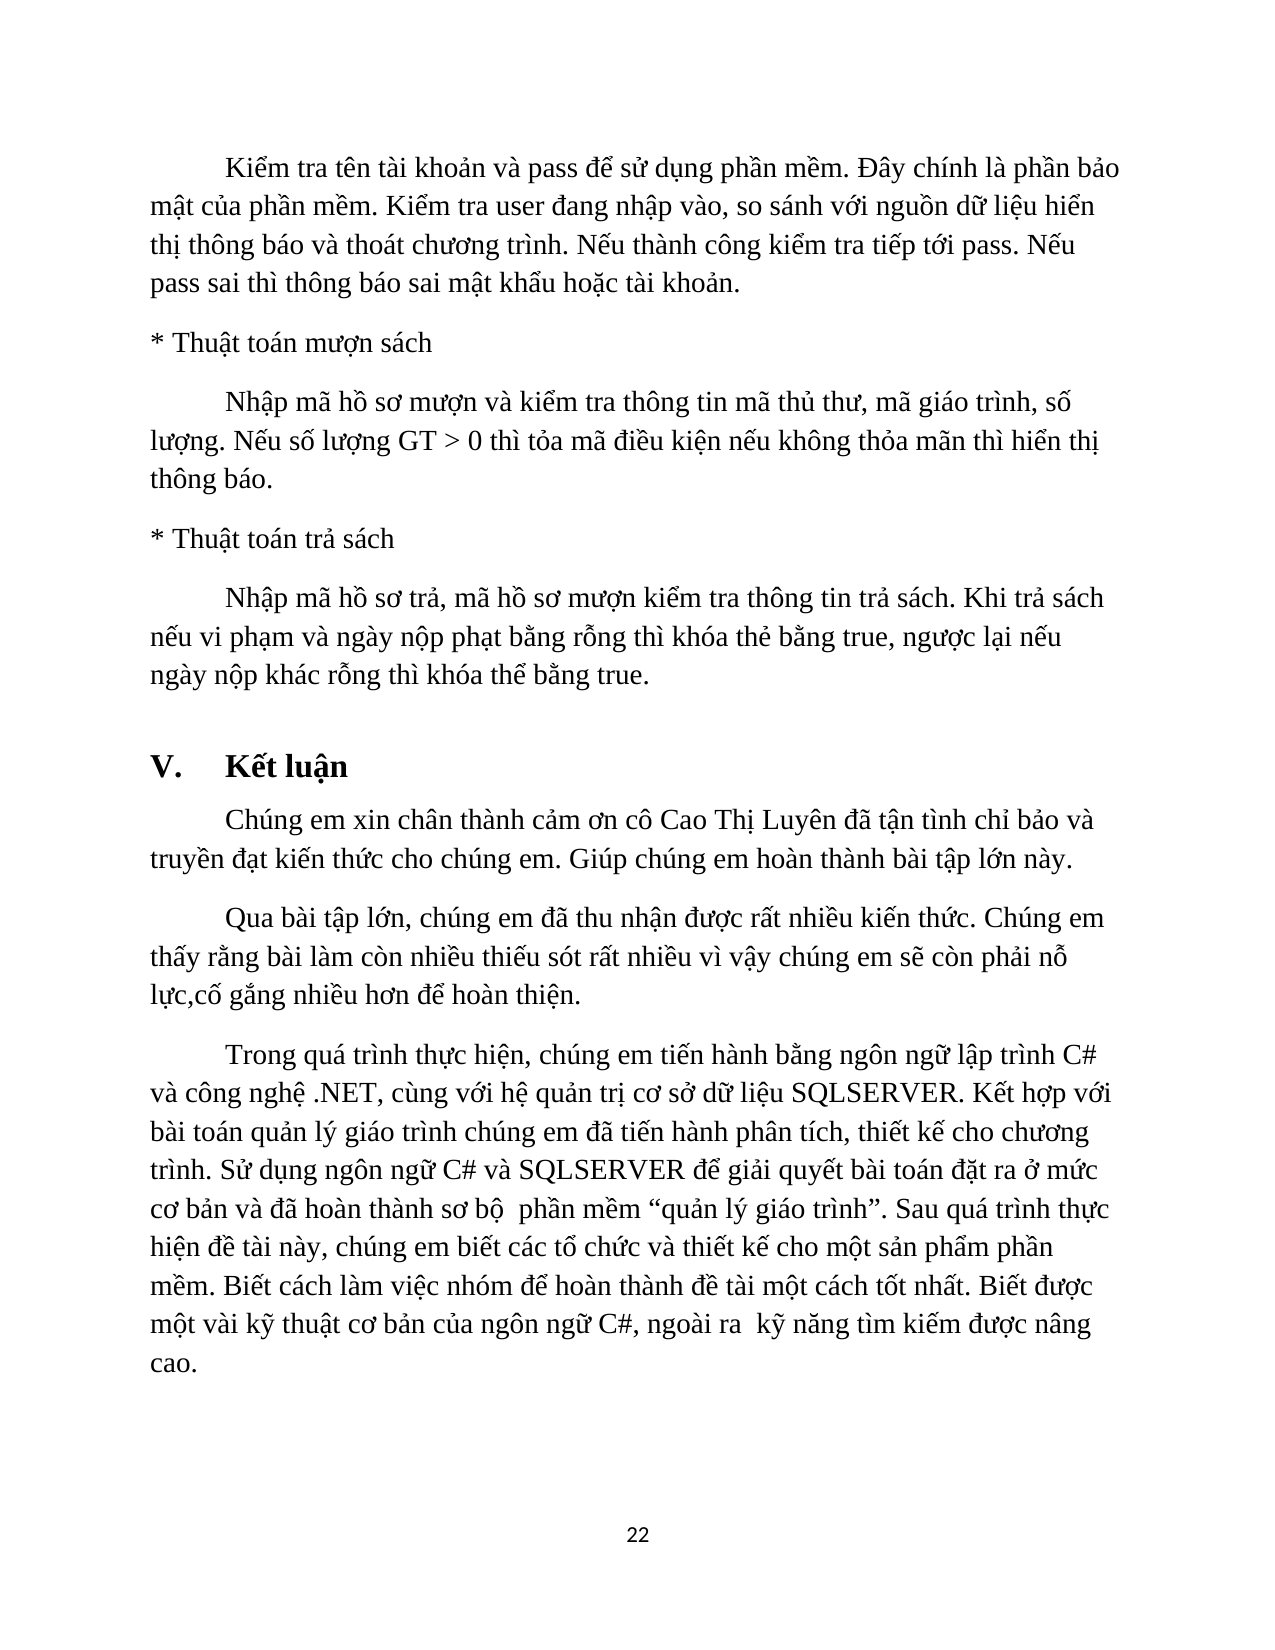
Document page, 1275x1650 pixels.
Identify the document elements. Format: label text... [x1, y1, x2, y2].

text Qua bài tập lớn, chúng em đã thu nhận được rất nhiều kiến thức. Chúng em thấy rằng bài làm còn nhiều thiếu sót rất nhiều vì vậy chúng em sẽ còn phải nỗ lực,cố gắng nhiều hơn để hoàn thiện. [150, 900, 1125, 1011]
text Kiểm tra tên tài khoản và pass để sử dụng phần mềm. Đây chính là phần bảo mật của phần mềm. Kiểm tra user đang nhập vào, so sánh với nguồn dữ liệu hiển thị thông báo và thoát chương trình. Nếu thành công kiểm tra tiếp tới pass. Nếu pass sai thì thông báo sai mật khẩu hoặc tài khoản. [150, 150, 1125, 299]
text Nhập mã hồ sơ mượn và kiểm tra thông tin mã thủ thư, mã giáo trình, số lượng. Nếu số lượng GT > 0 thì tỏa mã điều kiện nếu không thỏa mãn thì hiển thị thông báo. [150, 384, 1125, 495]
text Chúng em xin chân thành cảm ơn cô Cao Thị Luyên đã tận tình chỉ bảo và truyền đạt kiến thức cho chúng em. Giúp chúng em hoàn thành bài tập lớn này. [150, 802, 1125, 874]
text Nhập mã hồ sơ trả, mã hồ sơ mượn kiểm tra thông tin trả sách. Khi trả sách nếu vi phạm và ngày nộp phạt bằng rỗng thì khóa thẻ bằng true, ngược lại nếu ngày nộp khác rỗng thì khóa thể bằng true. [150, 580, 1125, 691]
text Trong quá trình thực hiện, chúng em tiến hành bằng ngôn ngữ lập trình C# và công nghệ .NET, cùng với hệ quản trị cơ sở dữ liệu SQLSERVER. Kết hợp với bài toán quản lý giáo trình chúng em đã tiến hành phân tích, thiết kế cho chương trình. Sử dụng ngôn ngữ C# và SQLSERVER để giải quyết bài toán đặt ra ở mức cơ bản và đã hoàn thành sơ bộ phần mềm “quản lý giáo trình”. Sau quá trình thực hiện đề tài này, chúng em biết các tổ chức và thiết kế cho một sản phẩm phần mềm. Biết cách làm việc nhóm để hoàn thành đề tài một cách tốt nhất. Biết được một vài kỹ thuật cơ bản của ngôn ngữ C#, ngoài ra kỹ năng tìm kiếm được nâng cao. [150, 1037, 1125, 1379]
text * Thuật toán mượn sách [150, 325, 1125, 358]
text * Thuật toán trả sách [150, 521, 1125, 554]
subtitle V. Kết luận [150, 746, 1125, 784]
